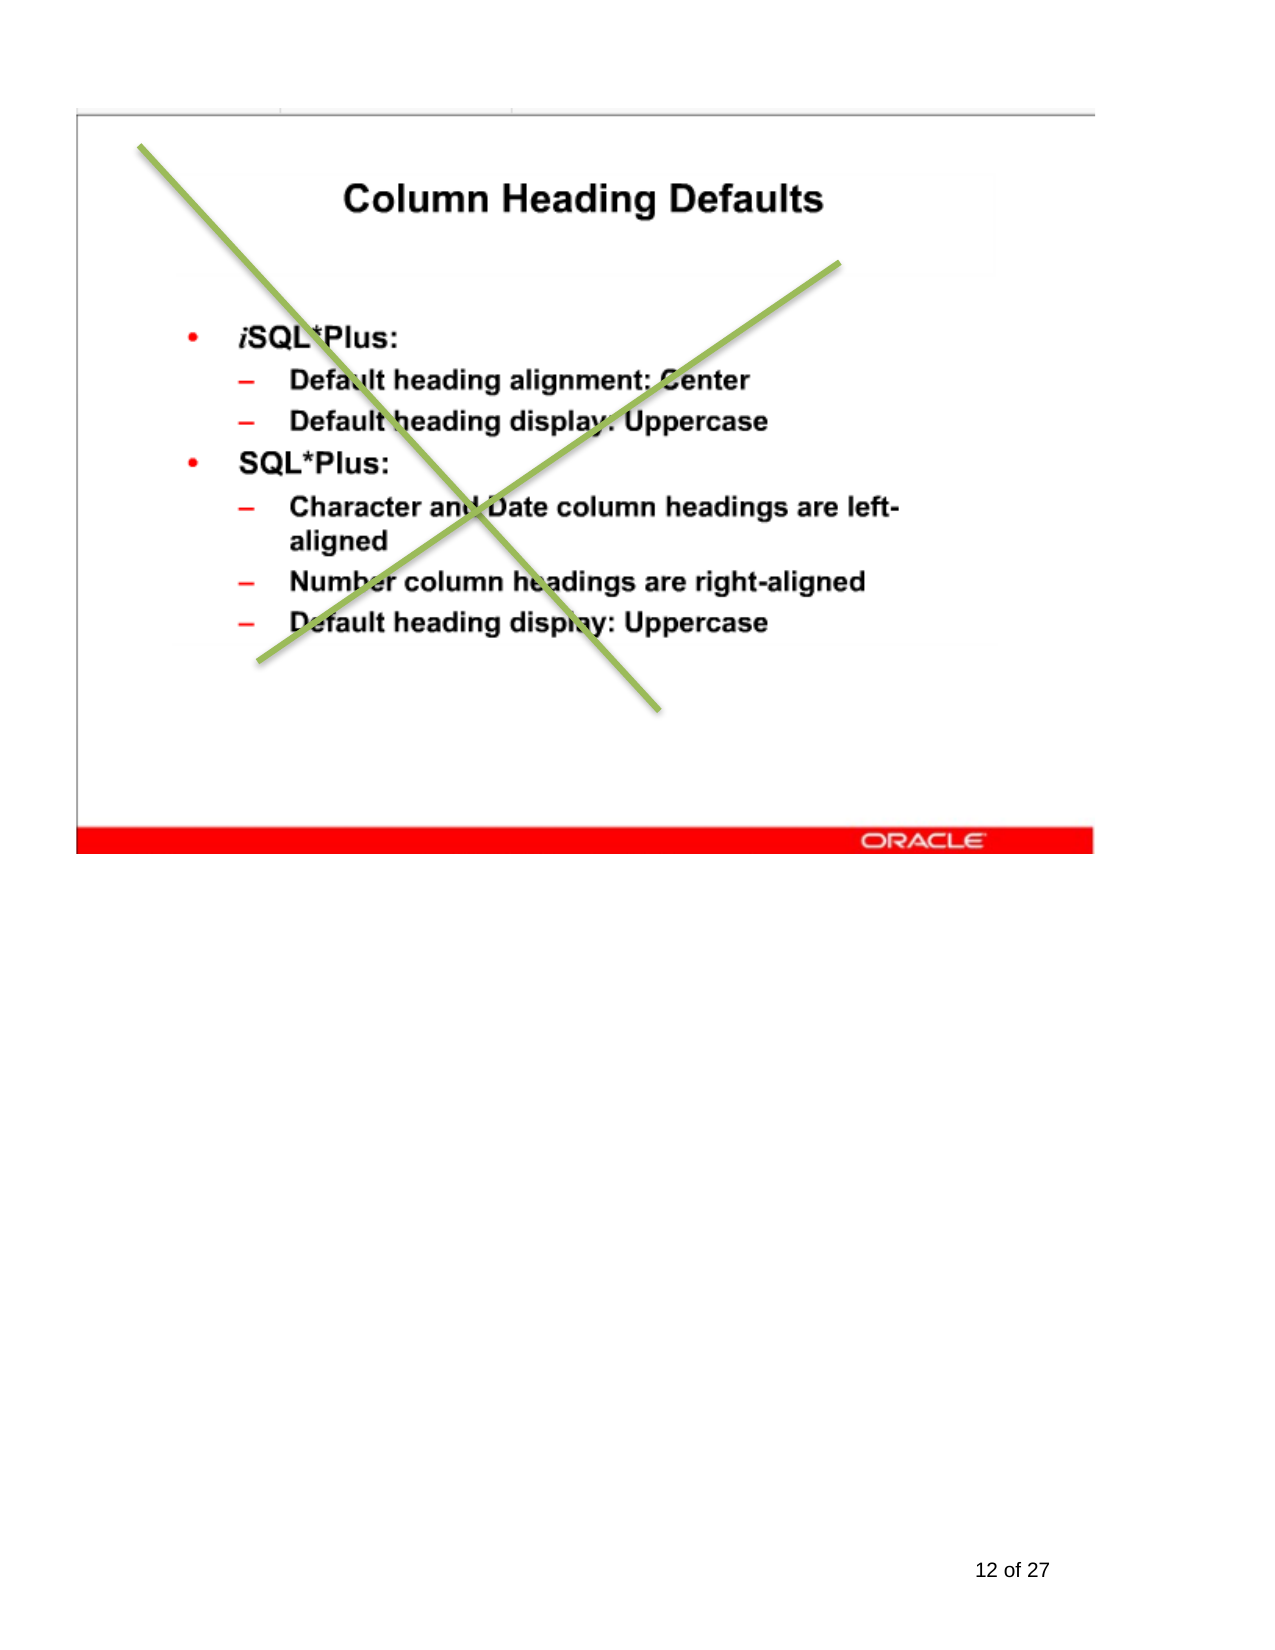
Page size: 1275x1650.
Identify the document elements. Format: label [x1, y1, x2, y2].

picture [75, 108, 1096, 854]
